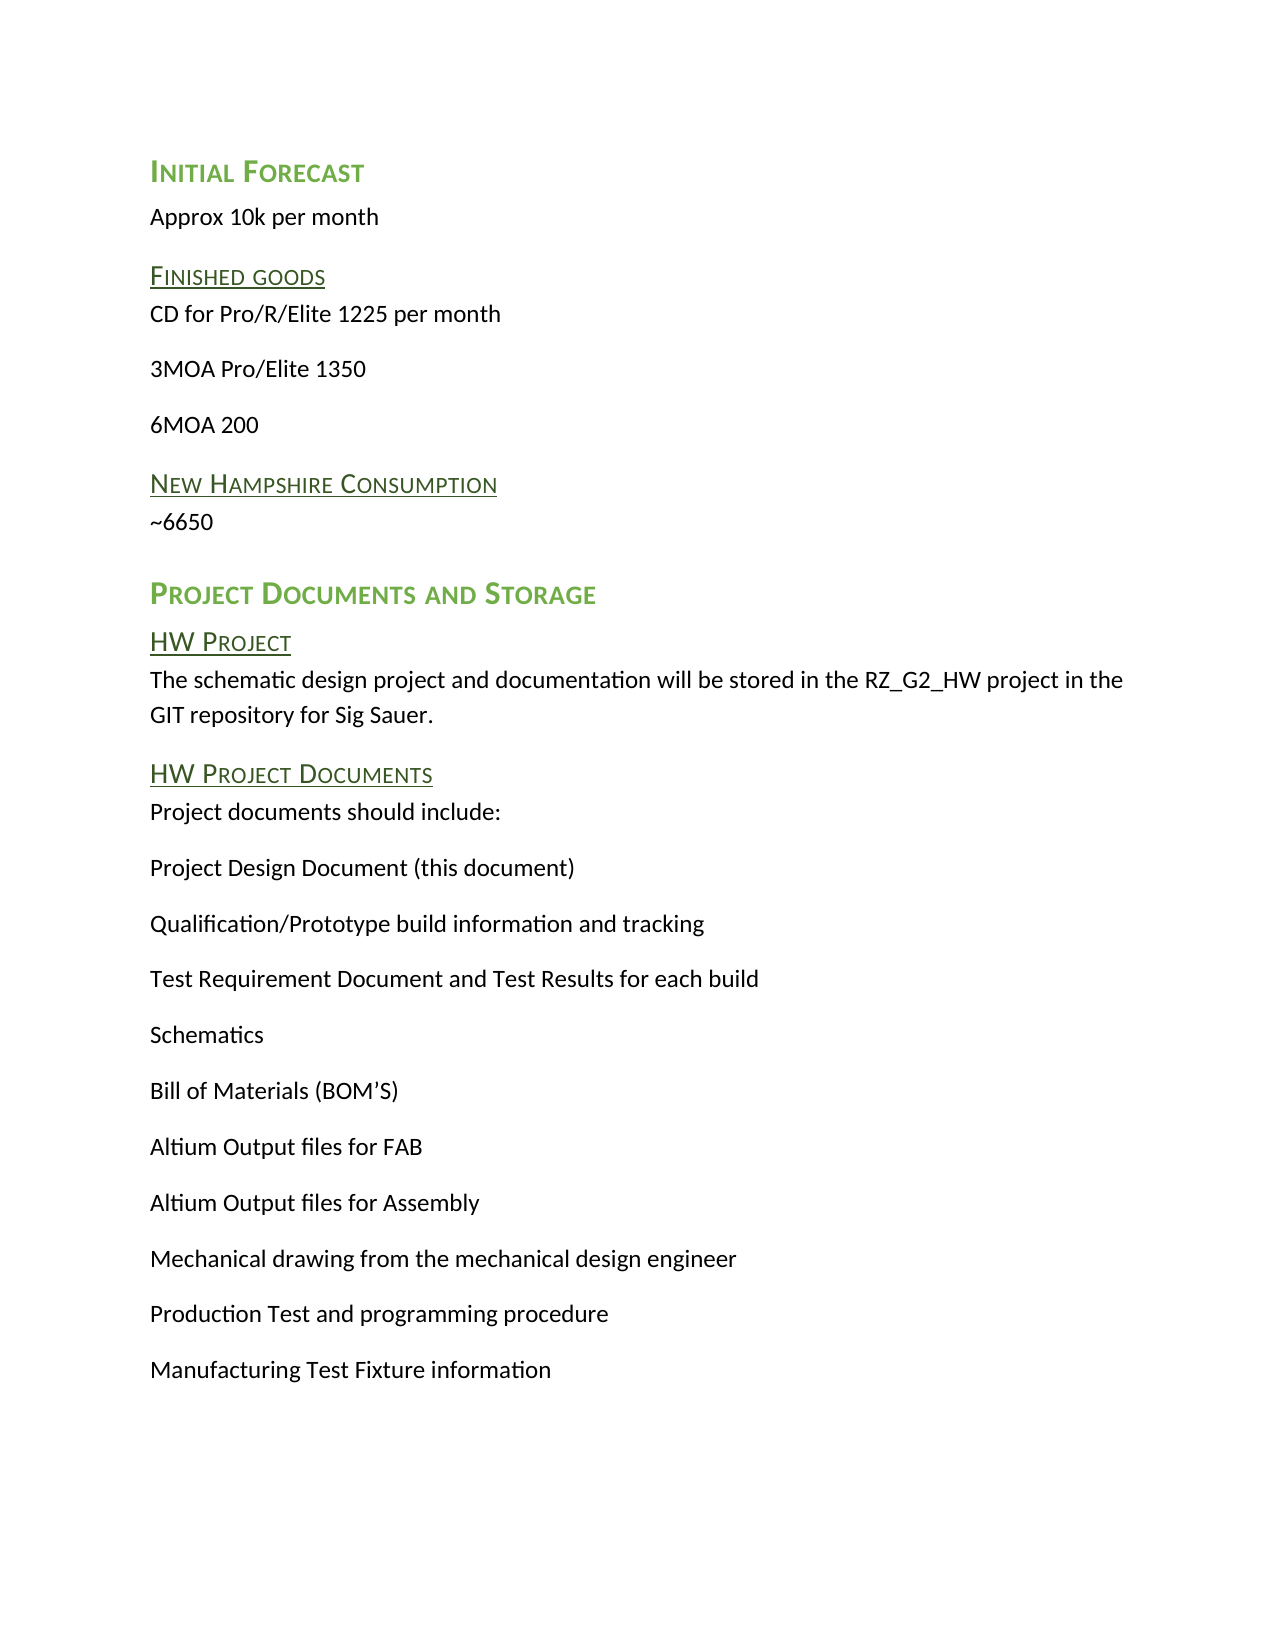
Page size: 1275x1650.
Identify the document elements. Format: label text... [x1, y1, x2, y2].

subtitle HW Project [150, 623, 1125, 659]
text CD for Pro/R/Elite 1225 per month [150, 298, 1125, 328]
text Mechanical drawing from the mechanical design engineer [150, 1243, 1125, 1273]
text 6MOA 200 [150, 409, 1125, 440]
text Test Requirement Document and Test Results for each build [150, 963, 1125, 994]
text Schematics [150, 1019, 1125, 1050]
text Project Design Document (this document) [150, 852, 1125, 882]
subtitle Project Documents and Storage [150, 572, 1125, 613]
text Production Test and programming procedure [150, 1298, 1125, 1329]
text Approx 10k per month [150, 201, 1125, 231]
text Project documents should include: [150, 796, 1125, 827]
subtitle Finished goods [150, 257, 1125, 292]
subtitle New Hampshire Consumption [150, 465, 1125, 501]
text Bill of Materials (BOM’S) [150, 1075, 1125, 1106]
text Altium Output files for Assembly [150, 1187, 1125, 1217]
text The schematic design project and documentation will be stored in the RZ_G2_HW project in the GIT repository for Sig Sauer. [150, 664, 1125, 730]
text Qualification/Prototype build information and tracking [150, 908, 1125, 938]
text ~6650 [150, 506, 1125, 537]
subtitle HW Project Documents [150, 755, 1125, 791]
text Manufacturing Test Fixture information [150, 1354, 1125, 1385]
text Altium Output files for FAB [150, 1131, 1125, 1162]
subtitle Initial Forecast [150, 150, 1125, 191]
text 3MOA Pro/Elite 1350 [150, 353, 1125, 384]
